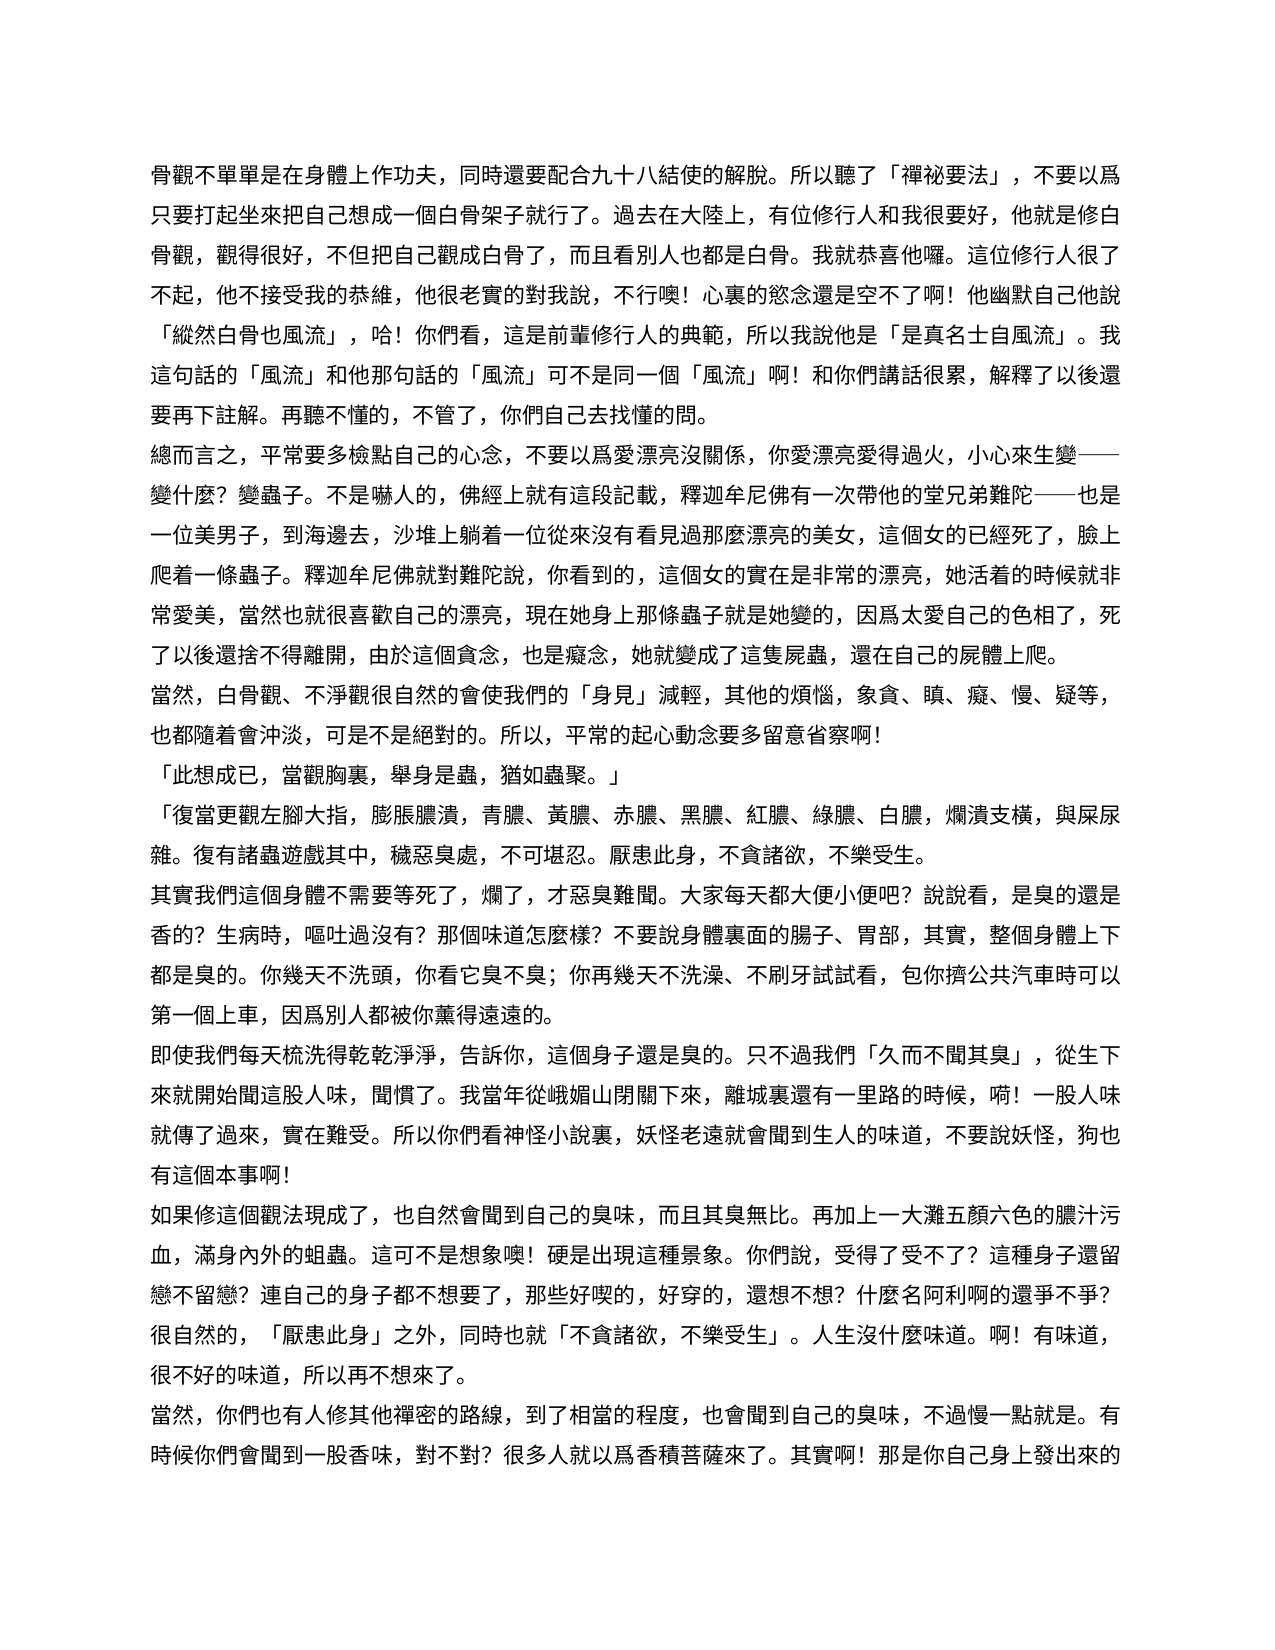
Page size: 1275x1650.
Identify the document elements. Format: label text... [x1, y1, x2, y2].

text 「此想成已，當觀胸裏，舉身是蟲，猶如蟲聚。」 [150, 750, 1125, 790]
text 總而言之，平常要多檢點自己的心念，不要以爲愛漂亮沒關係，你愛漂亮愛得過火，小心來生變——變什麼？變蟲子。不是嚇人的，佛經上就有這段記載，釋迦牟尼佛有一次帶他的堂兄弟難陀——也是一位美男子，到海邊去，沙堆上躺着一位從來沒有看見過那麼漂亮的美女，這個女的已經死了，臉上爬着一條蟲子。釋迦牟尼佛就對難陀說，你看到的，這個女的實在是非常的漂亮，她活着的時候就非常愛美，當然也就很喜歡自己的漂亮，現在她身上那條蟲子就是她變的，因爲太愛自己的色相了，死了以後還捨不得離開，由於這個貪念，也是癡念，她就變成了這隻屍蟲，還在自己的屍體上爬。 [150, 430, 1125, 670]
text 即使我們每天梳洗得乾乾淨淨，告訴你，這個身子還是臭的。只不過我們「久而不聞其臭」，從生下來就開始聞這股人味，聞慣了。我當年從峨媚山閉關下來，離城裏還有一里路的時候，嗬！一股人味就傳了過來，實在難受。所以你們看神怪小說裏，妖怪老遠就會聞到生人的味道，不要說妖怪，狗也有這個本事啊！ [150, 1030, 1125, 1190]
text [150, 150, 1125, 430]
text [150, 1390, 1125, 1470]
text 如果修這個觀法現成了，也自然會聞到自己的臭味，而且其臭無比。再加上一大灘五顏六色的膿汁污血，滿身內外的蛆蟲。這可不是想象噢！硬是出現這種景象。你們說，受得了受不了？這種身子還留戀不留戀？連自己的身子都不想要了，那些好喫的，好穿的，還想不想？什麼名阿利啊的還爭不爭？很自然的，「厭患此身」之外，同時也就「不貪諸欲，不樂受生」。人生沒什麼味道。啊！有味道，很不好的味道，所以再不想來了。 [150, 1190, 1125, 1390]
text 當然，白骨觀、不淨觀很自然的會使我們的「身見」減輕，其他的煩惱，象貪、瞋、癡、慢、疑等，也都隨着會沖淡，可是不是絕對的。所以，平常的起心動念要多留意省察啊！ [150, 670, 1125, 750]
text 「復當更觀左腳大指，膨脹膿潰，青膿、黃膿、赤膿、黑膿、紅膿、綠膿、白膿，爛潰支橫，與屎尿雜。復有諸蟲遊戲其中，穢惡臭處，不可堪忍。厭患此身，不貪諸欲，不樂受生。 [150, 790, 1125, 870]
text 其實我們這個身體不需要等死了，爛了，才惡臭難聞。大家每天都大便小便吧？說說看，是臭的還是香的？生病時，嘔吐過沒有？那個味道怎麼樣？不要說身體裏面的腸子、胃部，其實，整個身體上下都是臭的。你幾天不洗頭，你看它臭不臭；你再幾天不洗澡、不刷牙試試看，包你擠公共汽車時可以第一個上車，因爲別人都被你薰得遠遠的。 [150, 870, 1125, 1030]
